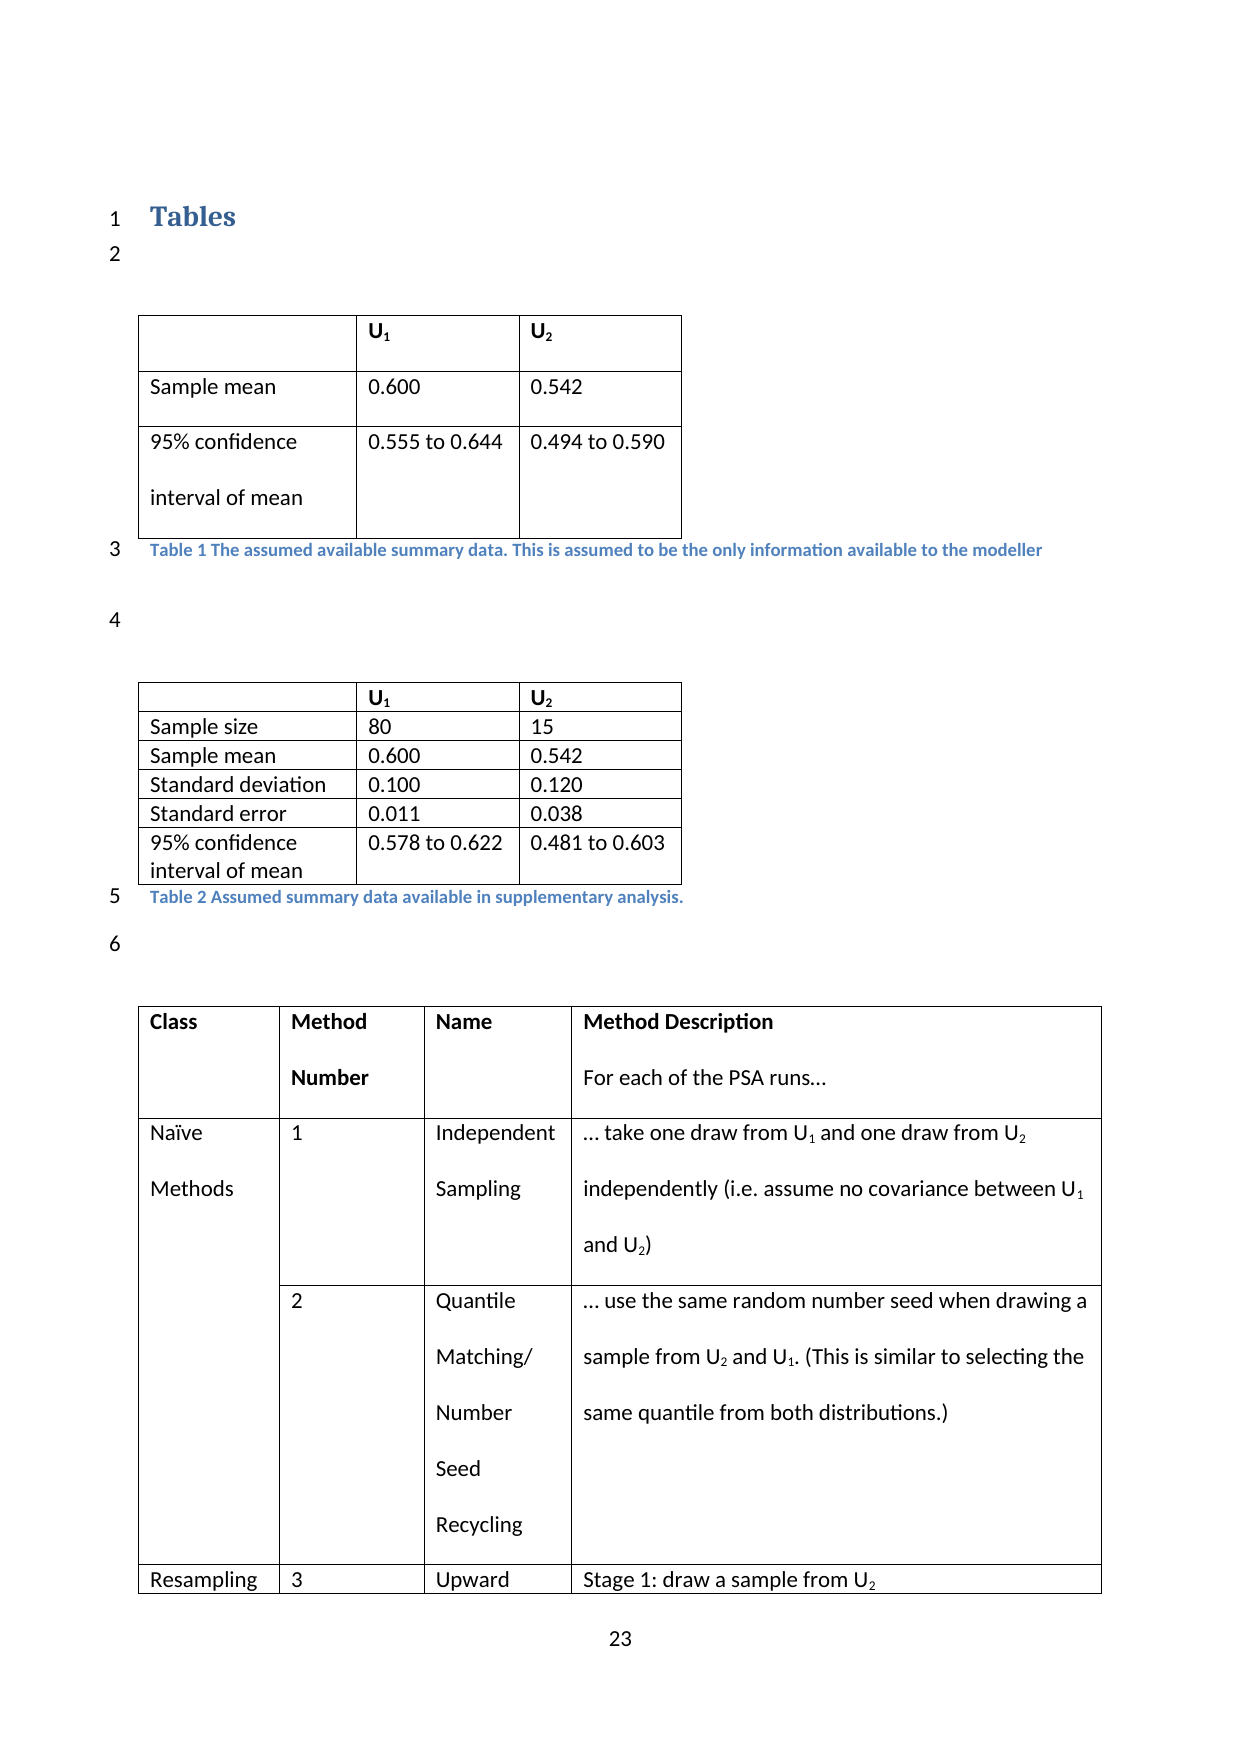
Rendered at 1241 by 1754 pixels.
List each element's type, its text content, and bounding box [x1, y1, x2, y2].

table_cell Naïve Methods [139, 1119, 279, 1564]
table_cell 0.494 to 0.590 [520, 427, 681, 537]
table_header Method Description For each of the PSA runs… [572, 1007, 1101, 1117]
table_cell 95% confidence interval of mean [139, 828, 356, 884]
table_cell 0.100 [357, 770, 519, 798]
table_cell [572, 1565, 1101, 1593]
table_cell 80 [357, 712, 519, 740]
table_cell 0.038 [520, 799, 681, 827]
table_header Method Number [280, 1007, 424, 1117]
table_cell Standard deviation [139, 770, 356, 798]
table_header [139, 316, 356, 371]
table_header U1 [357, 316, 519, 371]
table_cell 0.600 [357, 372, 519, 426]
table_cell 0.555 to 0.644 [357, 427, 519, 537]
table_cell Upward Replacement [425, 1565, 571, 1593]
table_cell Standard error [139, 799, 356, 827]
table_cell 15 [520, 712, 681, 740]
table_cell Sample mean [139, 741, 356, 769]
table_cell 0.600 [357, 741, 519, 769]
text Table The assumed available summary data. This is assumed to be the only information available to the modeller [150, 538, 1090, 561]
table_header Name [425, 1007, 571, 1117]
table_cell 0.542 [520, 741, 681, 769]
table_cell 3 [280, 1565, 424, 1593]
table_cell 1 [280, 1119, 424, 1285]
table_header Class [139, 1007, 279, 1117]
text Table Assumed summary data available in supplementary analysis. [150, 885, 1090, 908]
table_cell 0.120 [520, 770, 681, 798]
table_cell Sample mean [139, 372, 356, 426]
table_header U1 [357, 683, 519, 711]
table_cell Sample size [139, 712, 356, 740]
table_cell 95% confidence interval of mean [139, 427, 356, 537]
table_cell 0.481 to 0.603 [520, 828, 681, 884]
table_cell Independent Sampling [425, 1119, 571, 1285]
subtitle Tables [150, 200, 1090, 233]
table_cell 2 [280, 1286, 424, 1564]
table_cell Quantile Matching/ Number Seed Recycling [425, 1286, 571, 1564]
table_cell 0.011 [357, 799, 519, 827]
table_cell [139, 1565, 279, 1593]
table_cell 0.578 to 0.622 [357, 828, 519, 884]
table_header [139, 683, 356, 711]
table_header U2 [520, 316, 681, 371]
table_cell … take one draw from U1 and one draw from U2 independently (i.e. assume no covariance between U1 and U2) [572, 1119, 1101, 1285]
table_cell 0.542 [520, 372, 681, 426]
table_header U2 [520, 683, 681, 711]
table_cell … use the same random number seed when drawing a sample from U2 and U1. (This is similar to selecting the same quantile from both distributions.) [572, 1286, 1101, 1564]
